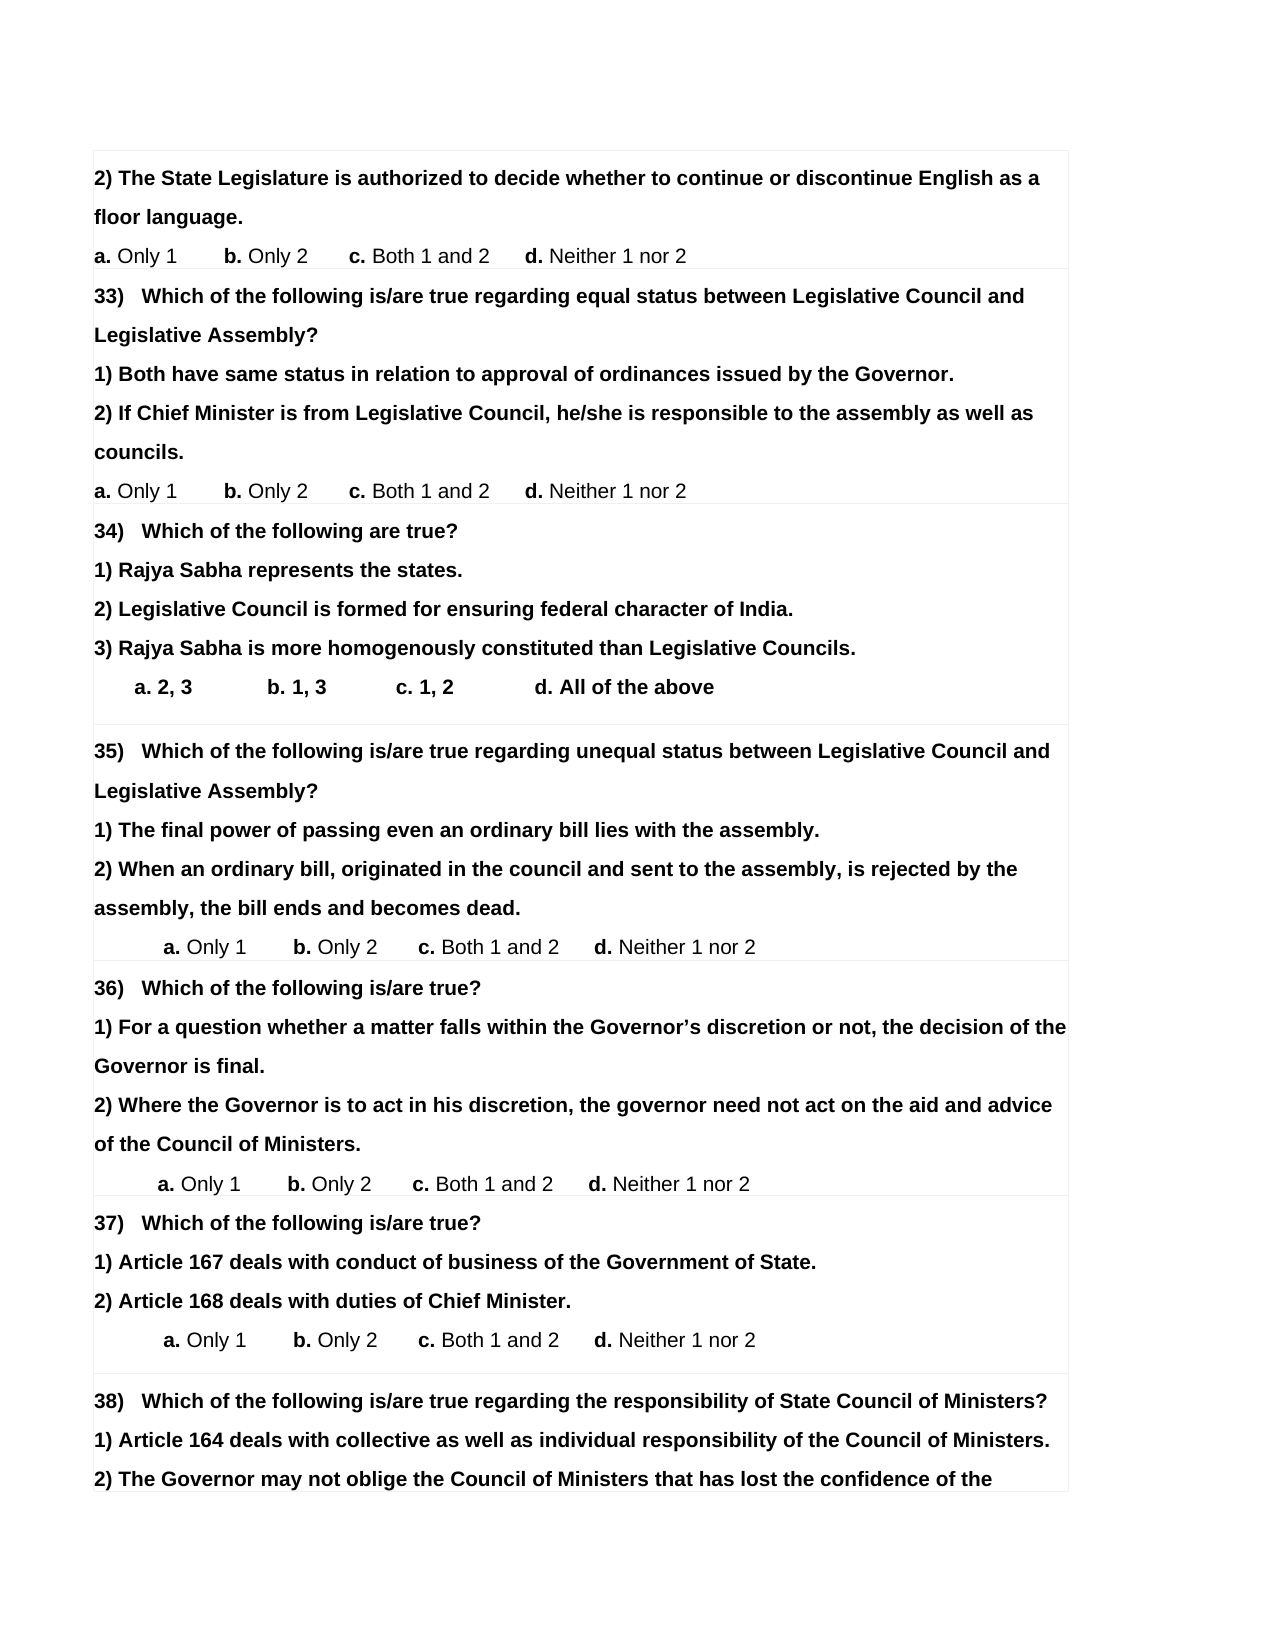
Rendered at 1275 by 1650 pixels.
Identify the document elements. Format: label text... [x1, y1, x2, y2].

table_cell 35) Which of the following is/are true regarding unequal status between Legislative Council and Legislative Assembly? 1) The final power of passing even an ordinary bill lies with the assembly. 2) When an ordinary bill, originated in the council and sent to the assembly, is rejected by the assembly, the bill ends and becomes dead. a. Only 1 b. Only 2 c. Both 1 and 2 d. Neither 1 nor 2 [94, 725, 1068, 960]
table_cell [94, 151, 1068, 268]
table_cell 37) Which of the following is/are true? 1) Article 167 deals with conduct of business of the Government of State. 2) Article 168 deals with duties of Chief Minister. a. Only 1 b. Only 2 c. Both 1 and 2 d. Neither 1 nor 2 [94, 1196, 1068, 1373]
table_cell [94, 1374, 1068, 1491]
table_cell 36) Which of the following is/are true? 1) For a question whether a matter falls within the Governor’s discretion or not, the decision of the Governor is final. 2) Where the Governor is to act in his discretion, the governor need not act on the aid and advice of the Council of Ministers. a. Only 1 b. Only 2 c. Both 1 and 2 d. Neither 1 nor 2 [94, 961, 1068, 1195]
table_cell 33) Which of the following is/are true regarding equal status between Legislative Council and Legislative Assembly? 1) Both have same status in relation to approval of ordinances issued by the Governor. 2) If Chief Minister is from Legislative Council, he/she is responsible to the assembly as well as councils. a. Only 1 b. Only 2 c. Both 1 and 2 d. Neither 1 nor 2 [94, 269, 1068, 503]
table_cell 34) Which of the following are true? 1) Rajya Sabha represents the states. 2) Legislative Council is formed for ensuring federal character of India. 3) Rajya Sabha is more homogenously constituted than Legislative Councils. a. 2, 3 b. 1, 3 c. 1, 2 d. All of the above [94, 504, 1068, 724]
